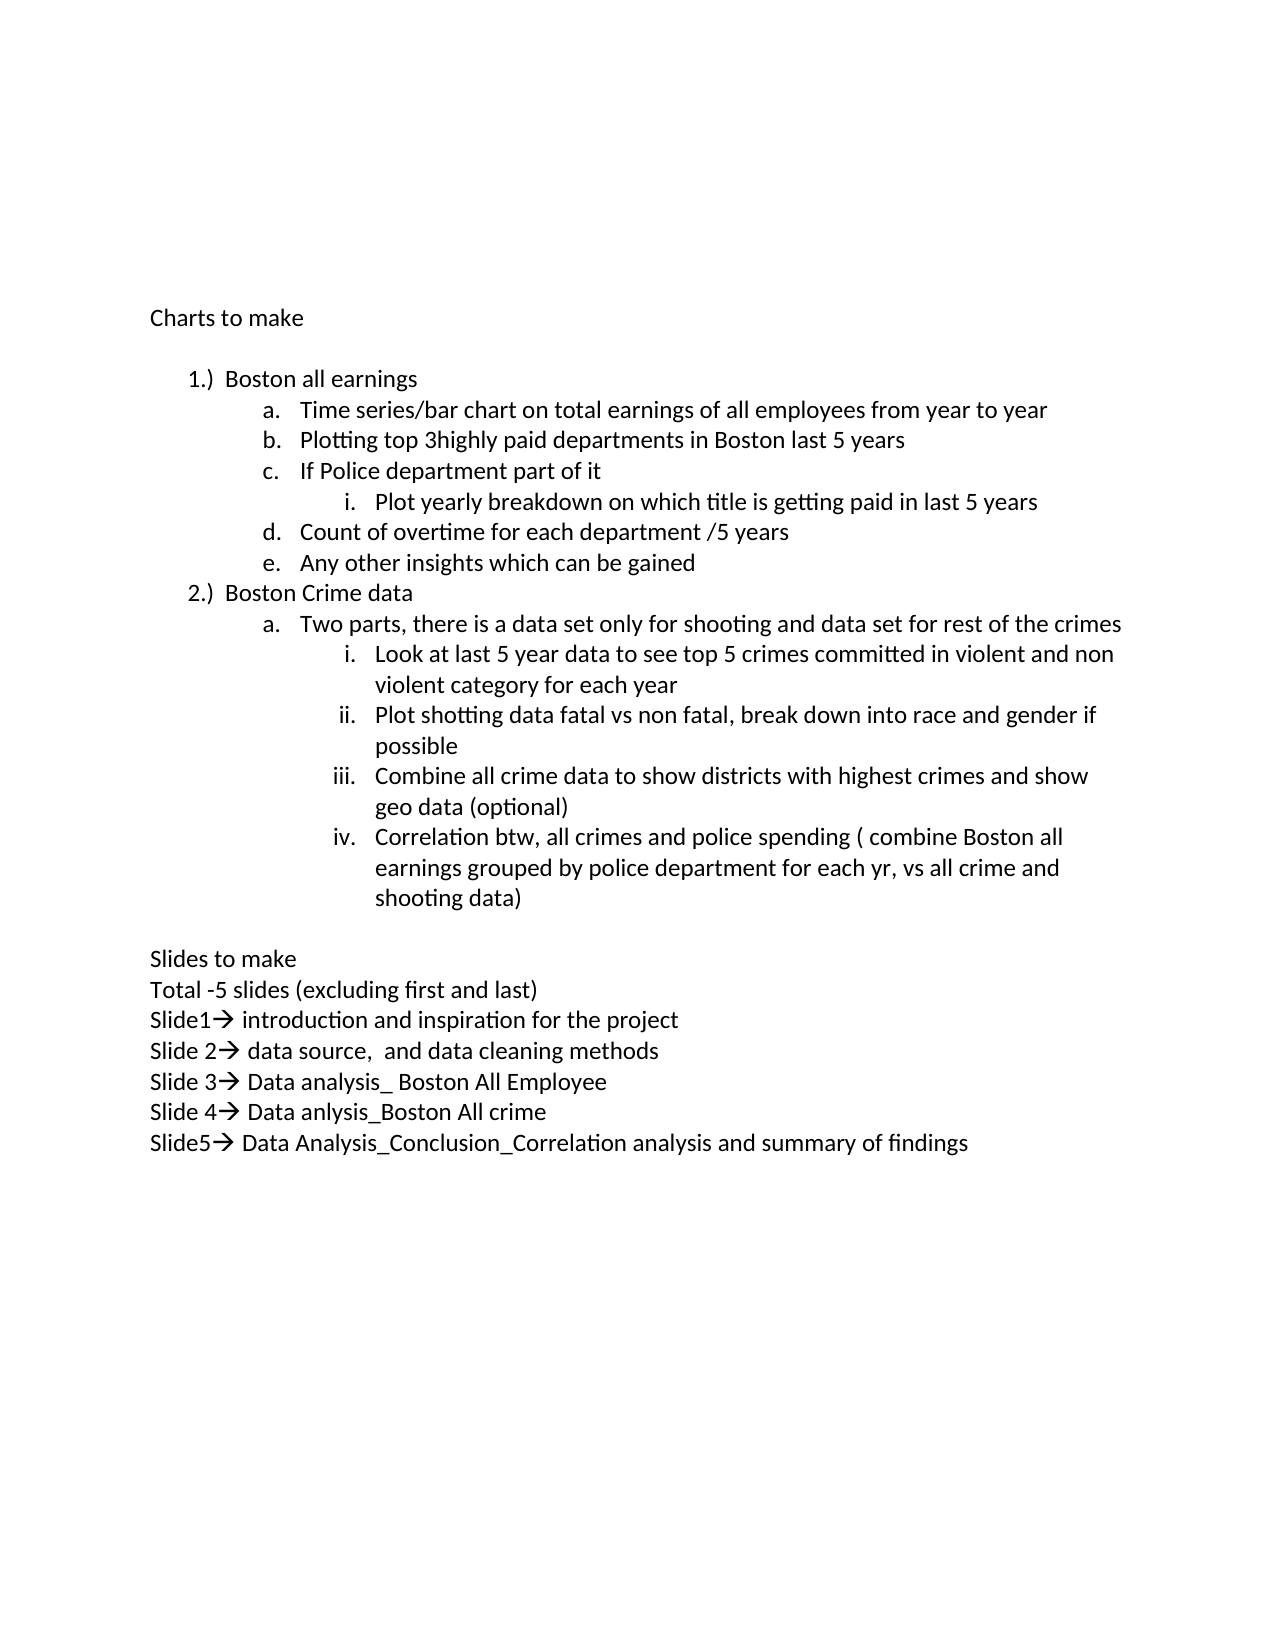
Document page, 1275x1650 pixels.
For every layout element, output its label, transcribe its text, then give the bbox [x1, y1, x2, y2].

text Slide 3 Data analysis_ Boston All Employee [150, 1066, 1125, 1096]
text Slide 2 data source, and data cleaning methods [150, 1035, 1125, 1066]
text Slide 4 Data anlysis_Boston All crime [150, 1096, 1125, 1127]
list Look at last 5 year data to see top 5 crimes committed in violent and non violent category for each year [356, 638, 1125, 699]
list Correlation btw, all crimes and police spending ( combine Boston all earnings grouped by police department for each yr, vs all crime and shooting data) [356, 821, 1125, 913]
text Slides to make [150, 943, 1125, 974]
list Time series/bar chart on total earnings of all employees from year to year [262, 394, 1125, 425]
list Plot yearly breakdown on which title is getting paid in last 5 years [356, 486, 1125, 516]
list Any other insights which can be gained [262, 547, 1125, 577]
text Slide5 Data Analysis_Conclusion_Correlation analysis and summary of findings [150, 1127, 1125, 1157]
text Total -5 slides (excluding first and last) [150, 974, 1125, 1004]
text Slide1 introduction and inspiration for the project [150, 1004, 1125, 1035]
list Combine all crime data to show districts with highest crimes and show geo data (optional) [356, 760, 1125, 821]
text Charts to make [150, 303, 1125, 333]
list Two parts, there is a data set only for shooting and data set for rest of the crimes [262, 608, 1125, 638]
list Boston Crime data [187, 577, 1125, 608]
list Count of overtime for each department /5 years [262, 516, 1125, 547]
list If Police department part of it [262, 455, 1125, 486]
list Boston all earnings [187, 364, 1125, 394]
list Plotting top 3highly paid departments in Boston last 5 years [262, 425, 1125, 455]
list Plot shotting data fatal vs non fatal, break down into race and gender if possible [356, 699, 1125, 760]
